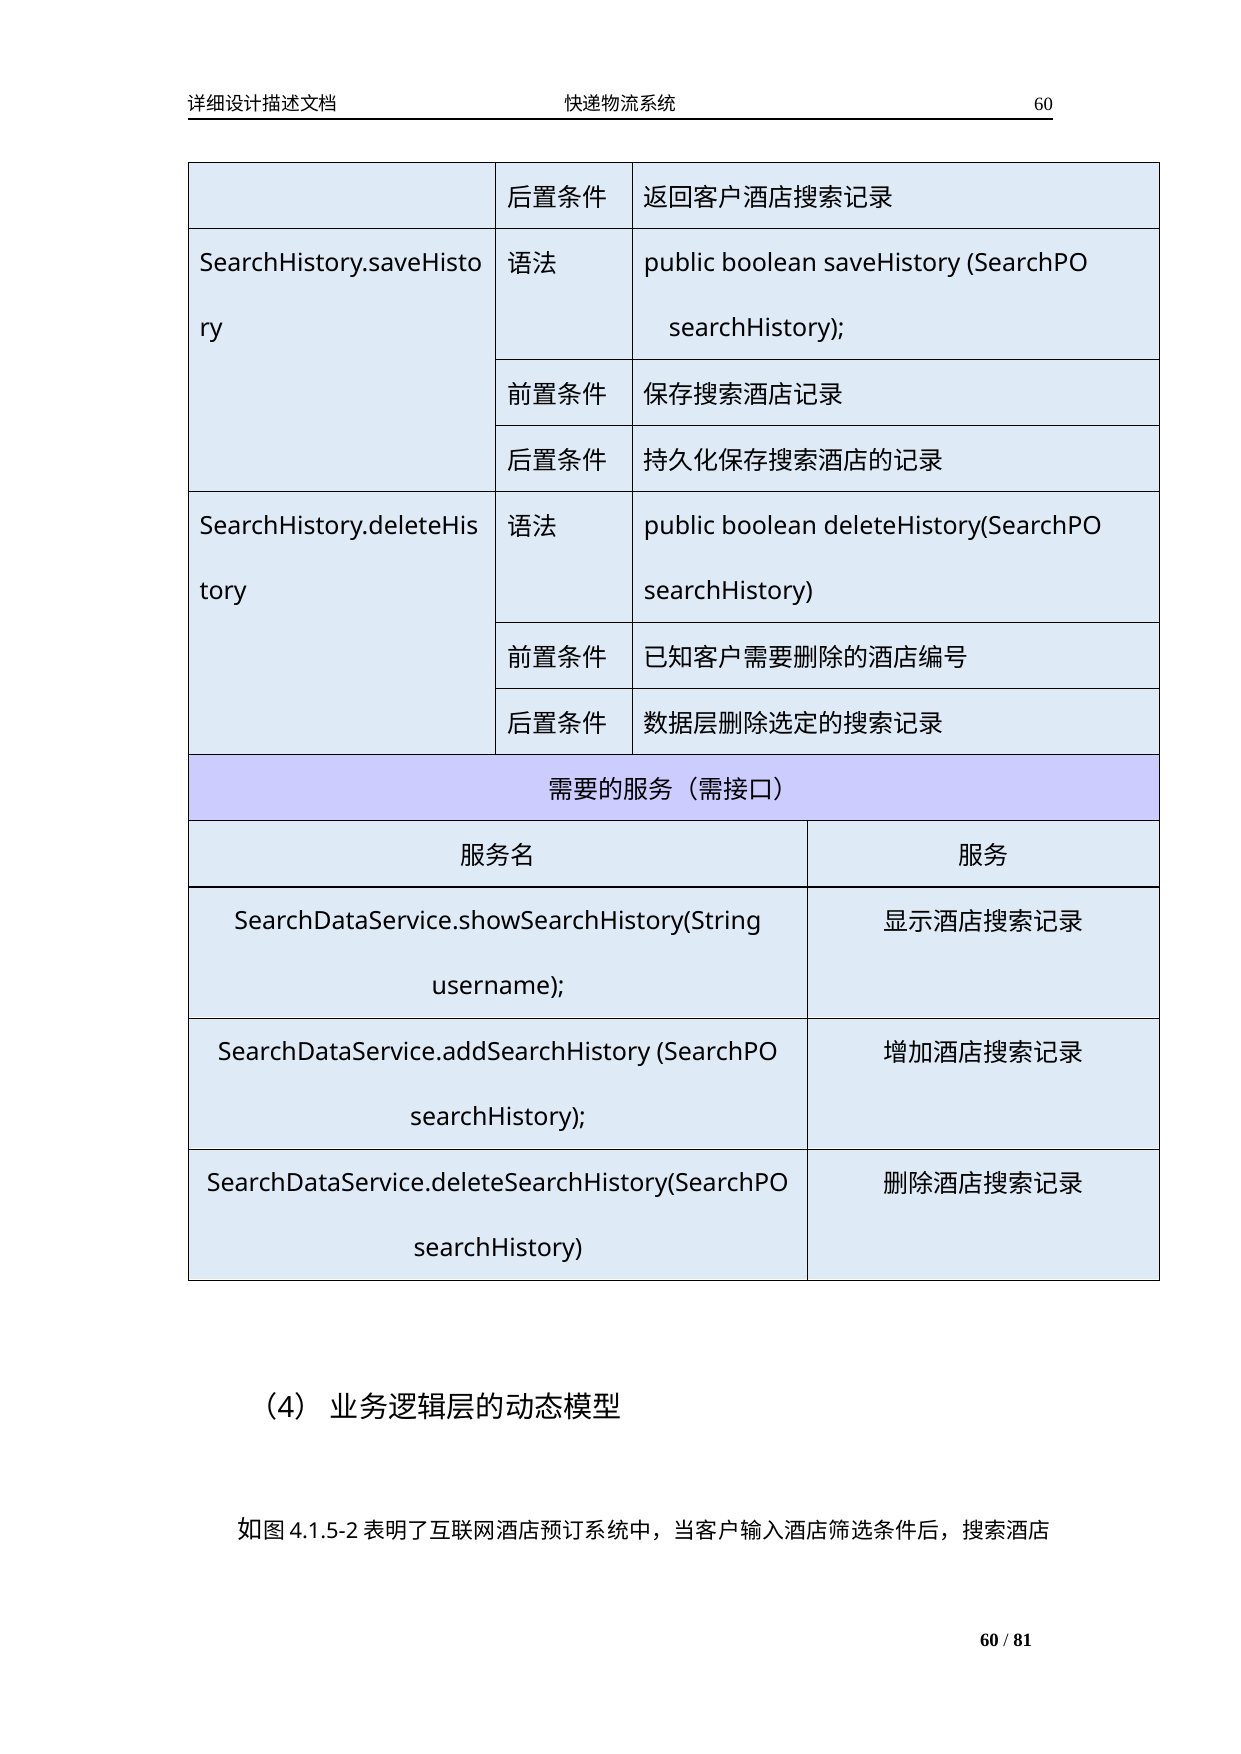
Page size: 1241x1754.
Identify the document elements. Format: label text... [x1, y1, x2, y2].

table_cell 后置条件 [496, 163, 632, 228]
table_cell SearchHistory.deleteHistory [189, 492, 495, 754]
table_cell SearchHistory.saveHistory [189, 229, 495, 491]
table_cell public boolean deleteHistory(SearchPO searchHistory) [633, 492, 1159, 622]
table_cell 数据层删除选定的搜索记录 [633, 689, 1159, 754]
table_cell 语法 [496, 229, 632, 359]
table_cell 持久化保存搜索酒店的记录 [633, 426, 1159, 491]
table_cell 后置条件 [496, 689, 632, 754]
table_cell public boolean saveHistory (SearchPO searchHistory); [633, 229, 1159, 359]
table_cell 语法 [496, 492, 632, 622]
table_cell 需要的服务（需接口） [189, 755, 1159, 820]
table_cell SearchDataService.showSearchHistory(String username); [189, 888, 807, 1017]
table_cell SearchDataService.deleteSearchHistory(SearchPO searchHistory) [189, 1150, 807, 1279]
table_cell 增加酒店搜索记录 [808, 1019, 1159, 1148]
table_cell 后置条件 [496, 426, 632, 491]
text 如图4.1.5-2表明了互联网酒店预订系统中，当客户输入酒店筛选条件后，搜索酒店相关对象之间的协作。 [187, 1496, 1053, 1561]
table_cell 服务 [808, 821, 1159, 886]
table_cell 前置条件 [496, 623, 632, 688]
table_cell 保存搜索酒店记录 [633, 360, 1159, 425]
table_cell 删除酒店搜索记录 [808, 1150, 1159, 1279]
subtitle （4） 业务逻辑层的动态模型 [187, 1373, 1053, 1438]
table_cell 返回客户酒店搜索记录 [633, 163, 1159, 228]
table_cell 前置条件 [496, 360, 632, 425]
table_cell 显示酒店搜索记录 [808, 888, 1159, 1017]
table_cell 已知客户需要删除的酒店编号 [633, 623, 1159, 688]
table_cell 服务名 [189, 821, 807, 886]
table_cell SearchDataService.addSearchHistory (SearchPO searchHistory); [189, 1019, 807, 1148]
